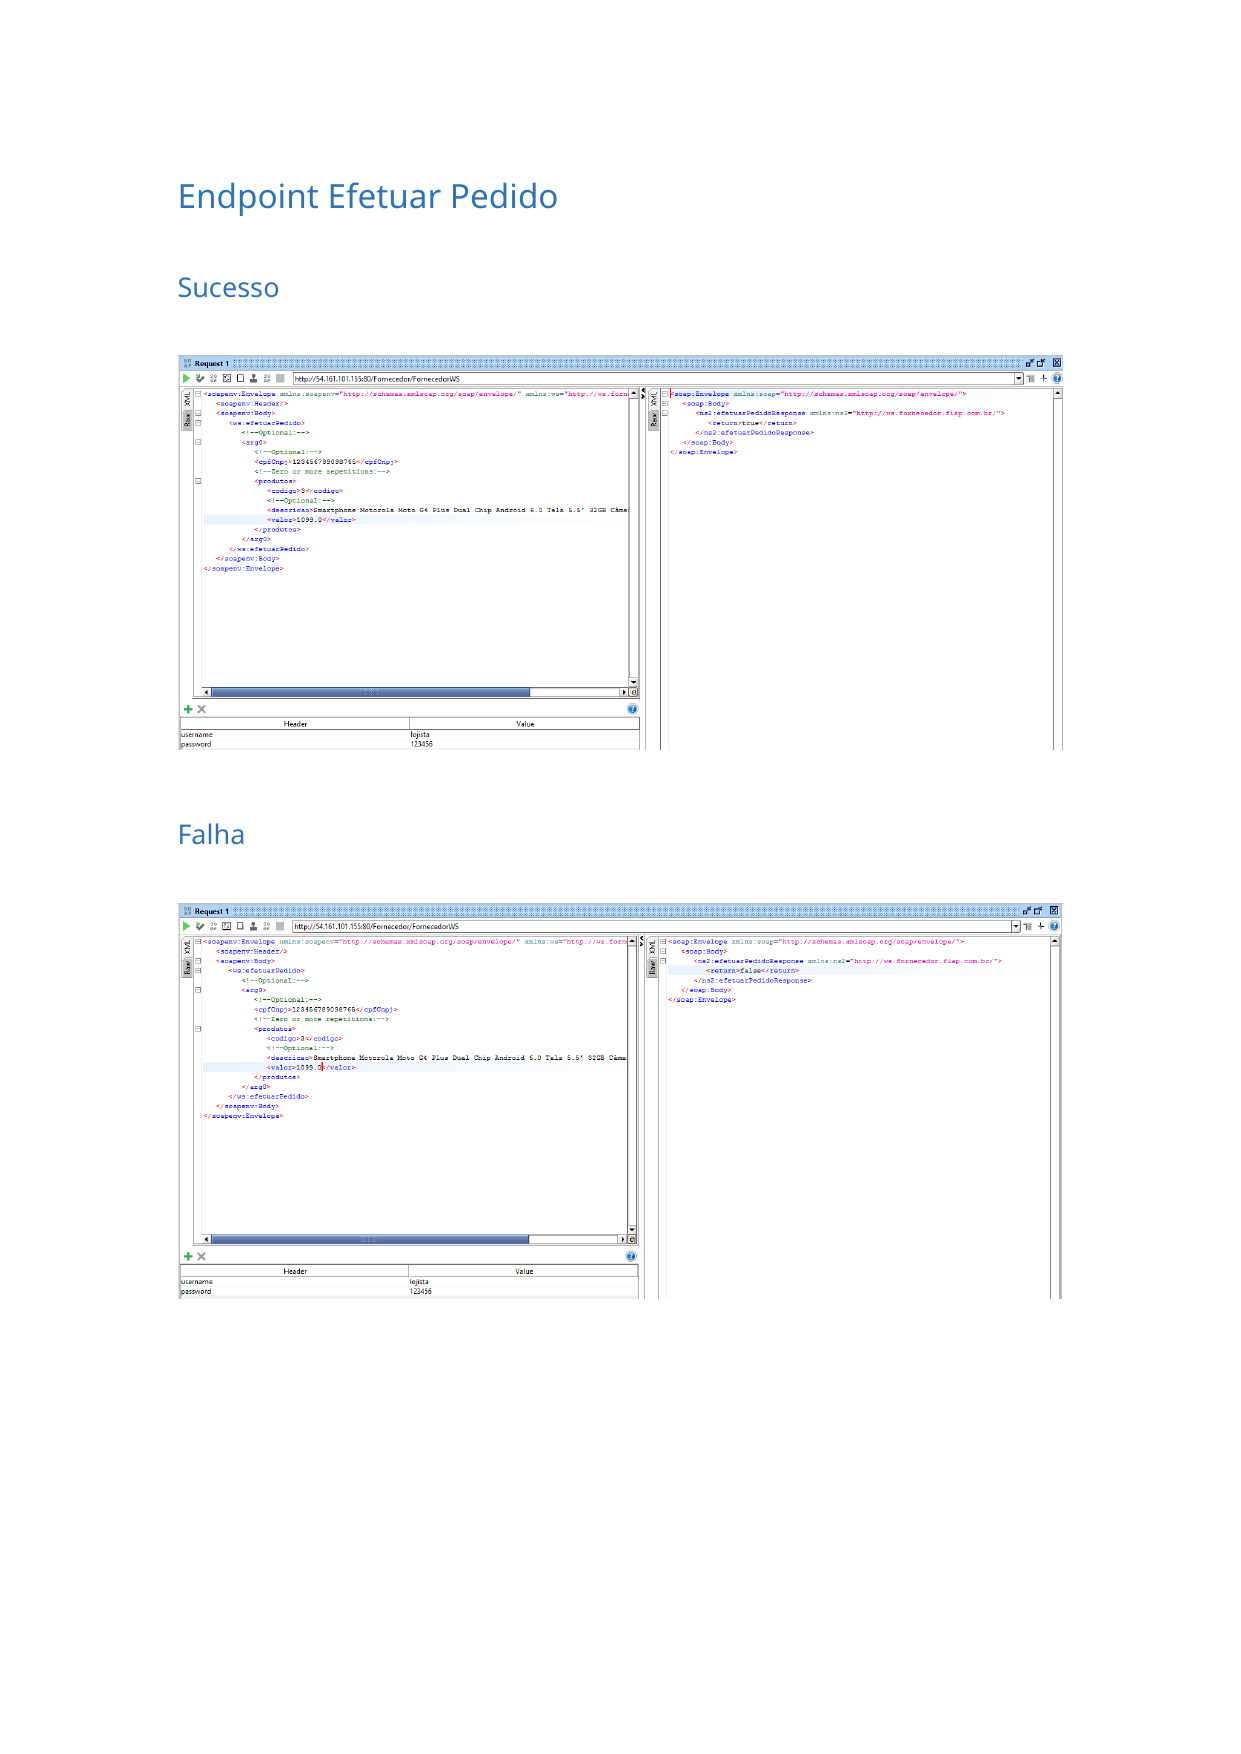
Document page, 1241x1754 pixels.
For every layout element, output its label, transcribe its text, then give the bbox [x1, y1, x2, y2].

picture [177, 902, 1063, 1299]
subtitle Endpoint Efetuar Pedido [177, 173, 1063, 218]
subtitle Falha [177, 815, 1063, 852]
subtitle Sucesso [177, 268, 1063, 305]
picture [177, 355, 1063, 750]
